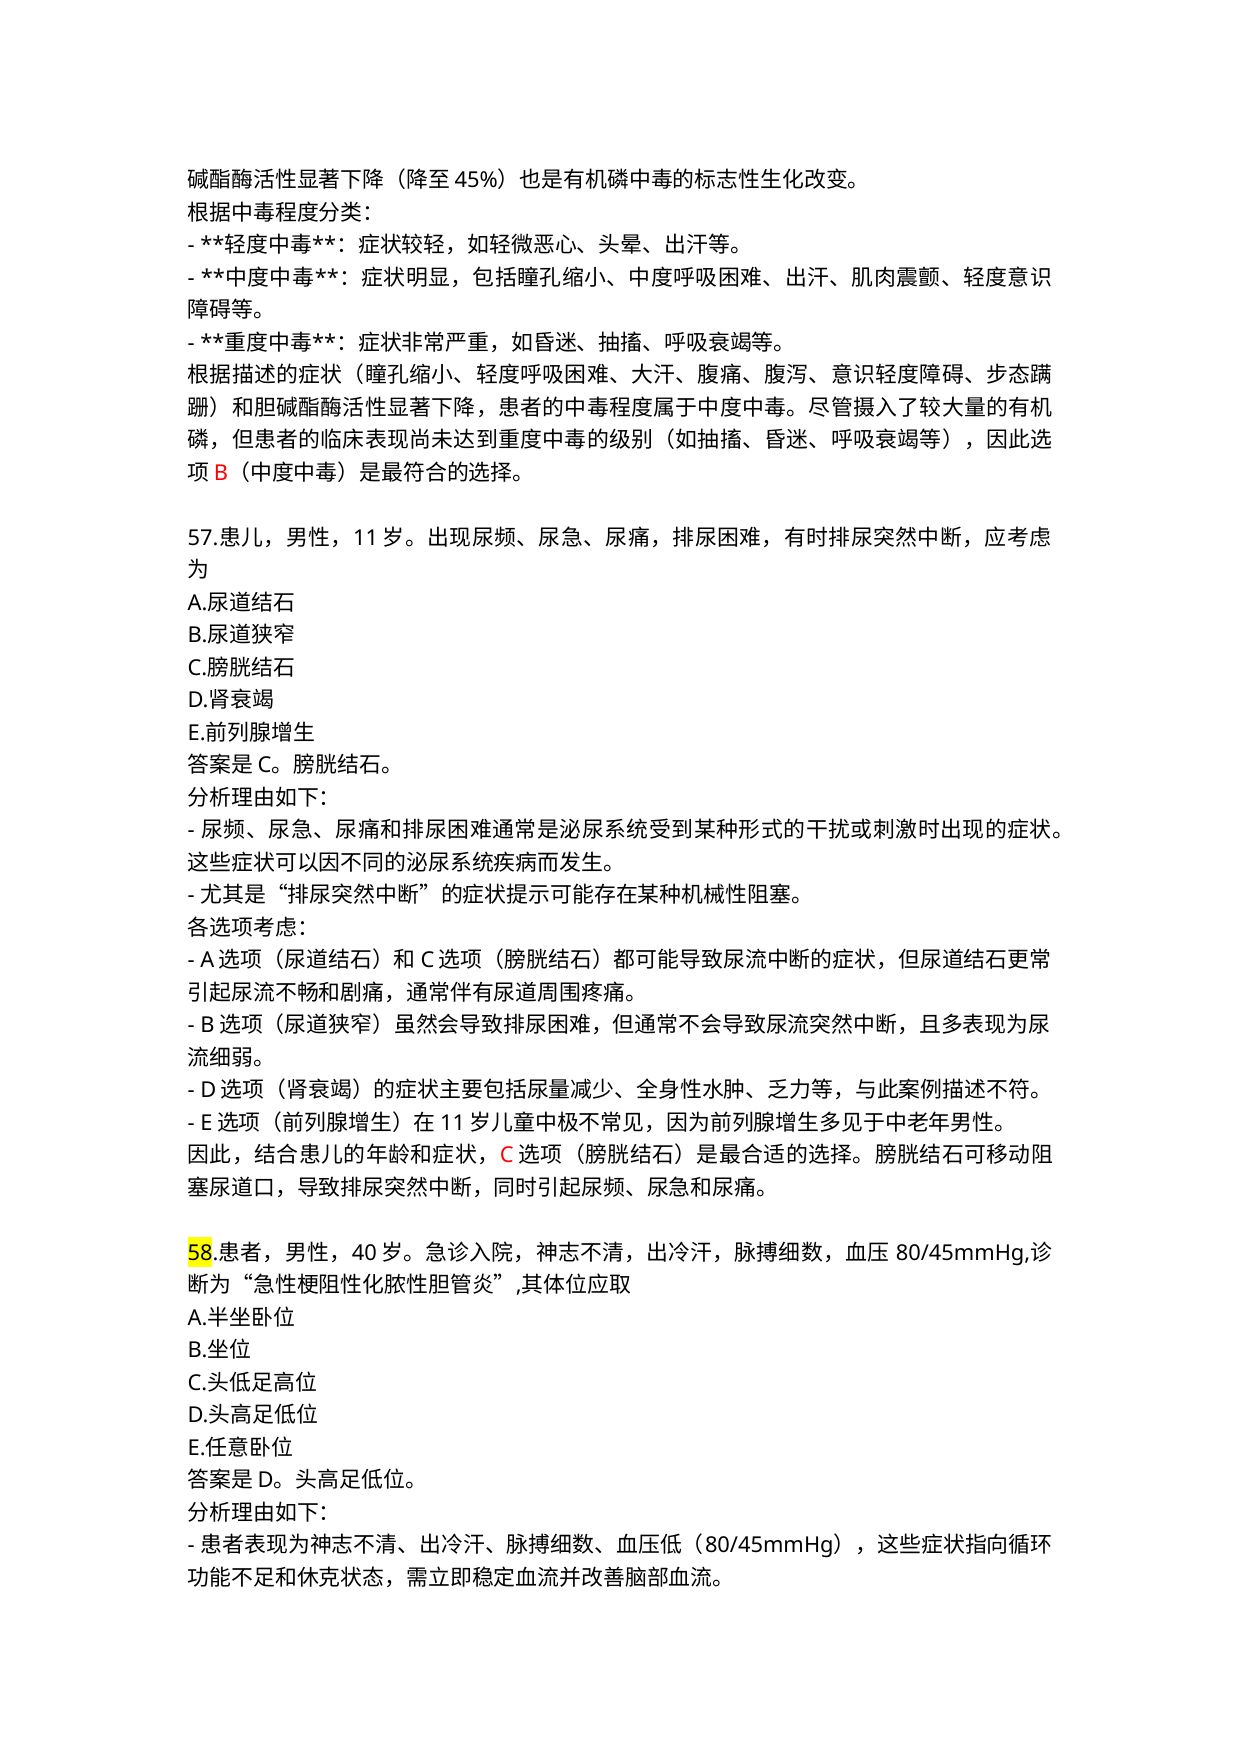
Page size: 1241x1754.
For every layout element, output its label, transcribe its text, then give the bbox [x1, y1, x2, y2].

text 根据描述的症状（瞳孔缩小、轻度呼吸困难、大汗、腹痛、腹泻、意识轻度障碍、步态蹒跚）和胆碱酯酶活性显著下降，患者的中毒程度属于中度中毒。尽管摄入了较大量的有机磷，但患者的临床表现尚未达到重度中毒的级别（如抽搐、昏迷、呼吸衰竭等），因此选项B（中度中毒）是最符合的选择。 [187, 357, 1053, 487]
text - E选项（前列腺增生）在11岁儿童中极不常见，因为前列腺增生多见于中老年男性。 [187, 1104, 1053, 1137]
text 各选项考虑： [187, 909, 1053, 942]
text A.半坐卧位 [187, 1299, 1053, 1332]
text D.头高足低位 [187, 1397, 1053, 1429]
text - B选项（尿道狭窄）虽然会导致排尿困难，但通常不会导致尿流突然中断，且多表现为尿流细弱。 [187, 1007, 1053, 1072]
text B.尿道狭窄 [187, 617, 1053, 649]
text - 患者表现为神志不清、出冷汗、脉搏细数、血压低（80/45mmHg），这些症状指向循环功能不足和休克状态，需立即稳定血流并改善脑部血流。 [187, 1527, 1053, 1592]
text C.头低足高位 [187, 1364, 1053, 1397]
text - 尤其是“排尿突然中断”的症状提示可能存在某种机械性阻塞。 [187, 877, 1053, 909]
text B.坐位 [187, 1332, 1053, 1364]
text 分析理由如下： [187, 779, 1053, 812]
text D.肾衰竭 [187, 682, 1053, 714]
text - A选项（尿道结石）和C选项（膀胱结石）都可能导致尿流中断的症状，但尿道结石更常引起尿流不畅和剧痛，通常伴有尿道周围疼痛。 [187, 942, 1053, 1007]
text - **中度中毒**：症状明显，包括瞳孔缩小、中度呼吸困难、出汗、肌肉震颤、轻度意识障碍等。 [187, 259, 1053, 324]
text 根据中毒程度分类： [187, 194, 1053, 227]
text 因此，结合患儿的年龄和症状，C选项（膀胱结石）是最合适的选择。膀胱结石可移动阻塞尿道口，导致排尿突然中断，同时引起尿频、尿急和尿痛。 [187, 1137, 1053, 1202]
text 答案是D。头高足低位。 [187, 1462, 1053, 1494]
text - D选项（肾衰竭）的症状主要包括尿量减少、全身性水肿、乏力等，与此案例描述不符。 [187, 1072, 1053, 1104]
text - **轻度中毒**：症状较轻，如轻微恶心、头晕、出汗等。 [187, 227, 1053, 259]
text - **重度中毒**：症状非常严重，如昏迷、抽搐、呼吸衰竭等。 [187, 324, 1053, 357]
text A.尿道结石 [187, 584, 1053, 617]
text C.膀胱结石 [187, 649, 1053, 682]
text - 尿频、尿急、尿痛和排尿困难通常是泌尿系统受到某种形式的干扰或刺激时出现的症状。这些症状可以因不同的泌尿系统疾病而发生。 [187, 812, 1053, 877]
text E.任意卧位 [187, 1429, 1053, 1462]
text 58.患者，男性，40岁。急诊入院，神志不清，出冷汗，脉搏细数，血压80/45mmHg,诊断为“急性梗阻性化脓性胆管炎”,其体位应取 [187, 1234, 1053, 1299]
text 57.患儿，男性，11岁。出现尿频、尿急、尿痛，排尿困难，有时排尿突然中断，应考虑为 [187, 519, 1053, 584]
text 答案是C。膀胱结石。 [187, 747, 1053, 779]
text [187, 162, 1053, 194]
text E.前列腺增生 [187, 714, 1053, 747]
text 分析理由如下： [187, 1494, 1053, 1527]
